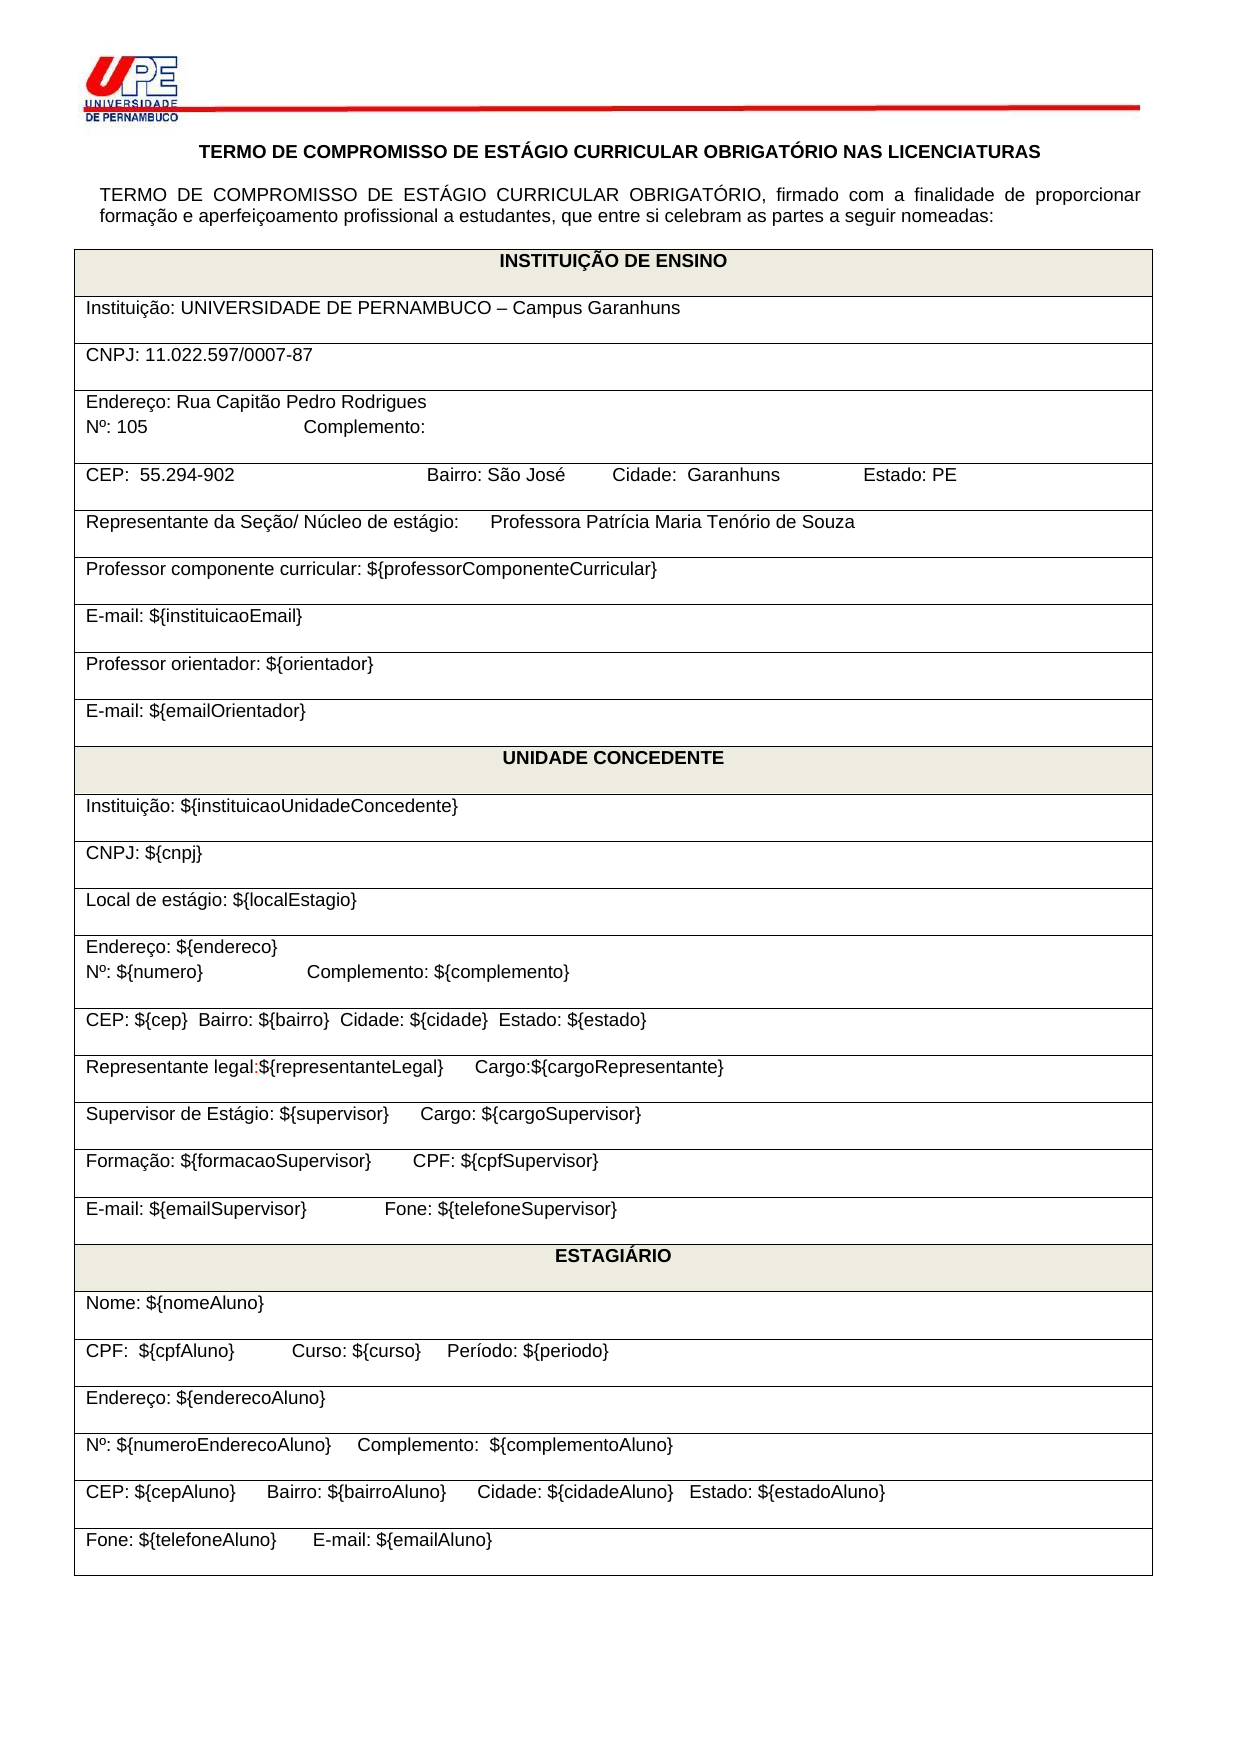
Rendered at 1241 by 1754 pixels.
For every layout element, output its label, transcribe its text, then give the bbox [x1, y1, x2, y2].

table_cell Formação: ${formacaoSupervisor} CPF: ${cpfSupervisor} [75, 1150, 1152, 1197]
table_cell Representante legal:${representanteLegal} Cargo:${cargoRepresentante} [75, 1056, 1152, 1102]
table_cell CEP: ${cepAluno} Bairro: ${bairroAluno} Cidade: ${cidadeAluno} Estado: ${estadoAluno} [75, 1481, 1152, 1528]
table_cell Endereço: Rua Capitão Pedro Rodrigues Nº: 105 Complemento: [75, 391, 1152, 462]
table_cell Professor componente curricular: ${professorComponenteCurricular} [75, 558, 1152, 604]
table_cell CEP: 55.294-902 Bairro: São José Cidade: Garanhuns Estado: PE [75, 464, 1152, 510]
table_cell CNPJ: 11.022.597/0007-87 [75, 344, 1152, 390]
table_cell ESTAGIÁRIO [75, 1245, 1152, 1291]
table_cell Fone: ${telefoneAluno} E-mail: ${emailAluno} [75, 1529, 1152, 1575]
text TERMO DE COMPROMISSO DE ESTÁGIO CURRICULAR OBRIGATÓRIO NAS LICENCIATURAS [118, 118, 1122, 162]
table_cell CPF: ${cpfAluno} Curso: ${curso} Período: ${periodo} [75, 1340, 1152, 1386]
table_cell Supervisor de Estágio: ${supervisor} Cargo: ${cargoSupervisor} [75, 1103, 1152, 1149]
table_header INSTITUIÇÃO DE ENSINO [75, 250, 1152, 296]
table_cell Nº: ${numeroEnderecoAluno} Complemento: ${complementoAluno} [75, 1434, 1152, 1480]
table_cell Endereço: ${endereco} Nº: ${numero} Complemento: ${complemento} [75, 936, 1152, 1007]
table_cell Instituição: ${instituicaoUnidadeConcedente} [75, 795, 1152, 841]
table_cell E-mail: ${instituicaoEmail} [75, 605, 1152, 652]
table_cell CNPJ: ${cnpj} [75, 842, 1152, 888]
table_cell Professor orientador: ${orientador} [75, 653, 1152, 699]
table_cell E-mail: ${emailOrientador} [75, 700, 1152, 746]
table_cell UNIDADE CONCEDENTE [75, 747, 1152, 793]
table_cell E-mail: ${emailSupervisor} Fone: ${telefoneSupervisor} [75, 1198, 1152, 1244]
table_cell Local de estágio: ${localEstagio} [75, 889, 1152, 935]
table_cell Endereço: ${enderecoAluno} [75, 1387, 1152, 1433]
table_cell Representante da Seção/ Núcleo de estágio: Professora Patrícia Maria Tenório de Souza [75, 511, 1152, 557]
picture [78, 40, 1141, 141]
table_cell Nome: ${nomeAluno} [75, 1292, 1152, 1338]
text TERMO DE COMPROMISSO DE ESTÁGIO CURRICULAR OBRIGATÓRIO, firmado com a finalidade de proporcionar formação e aperfeiçoamento profissional a estudantes, que entre si celebram as partes a seguir nomeadas: [99, 184, 1141, 227]
table_cell CEP: ${cep} Bairro: ${bairro} Cidade: ${cidade} Estado: ${estado} [75, 1009, 1152, 1055]
table_cell Instituição: UNIVERSIDADE DE PERNAMBUCO – Campus Garanhuns [75, 297, 1152, 343]
